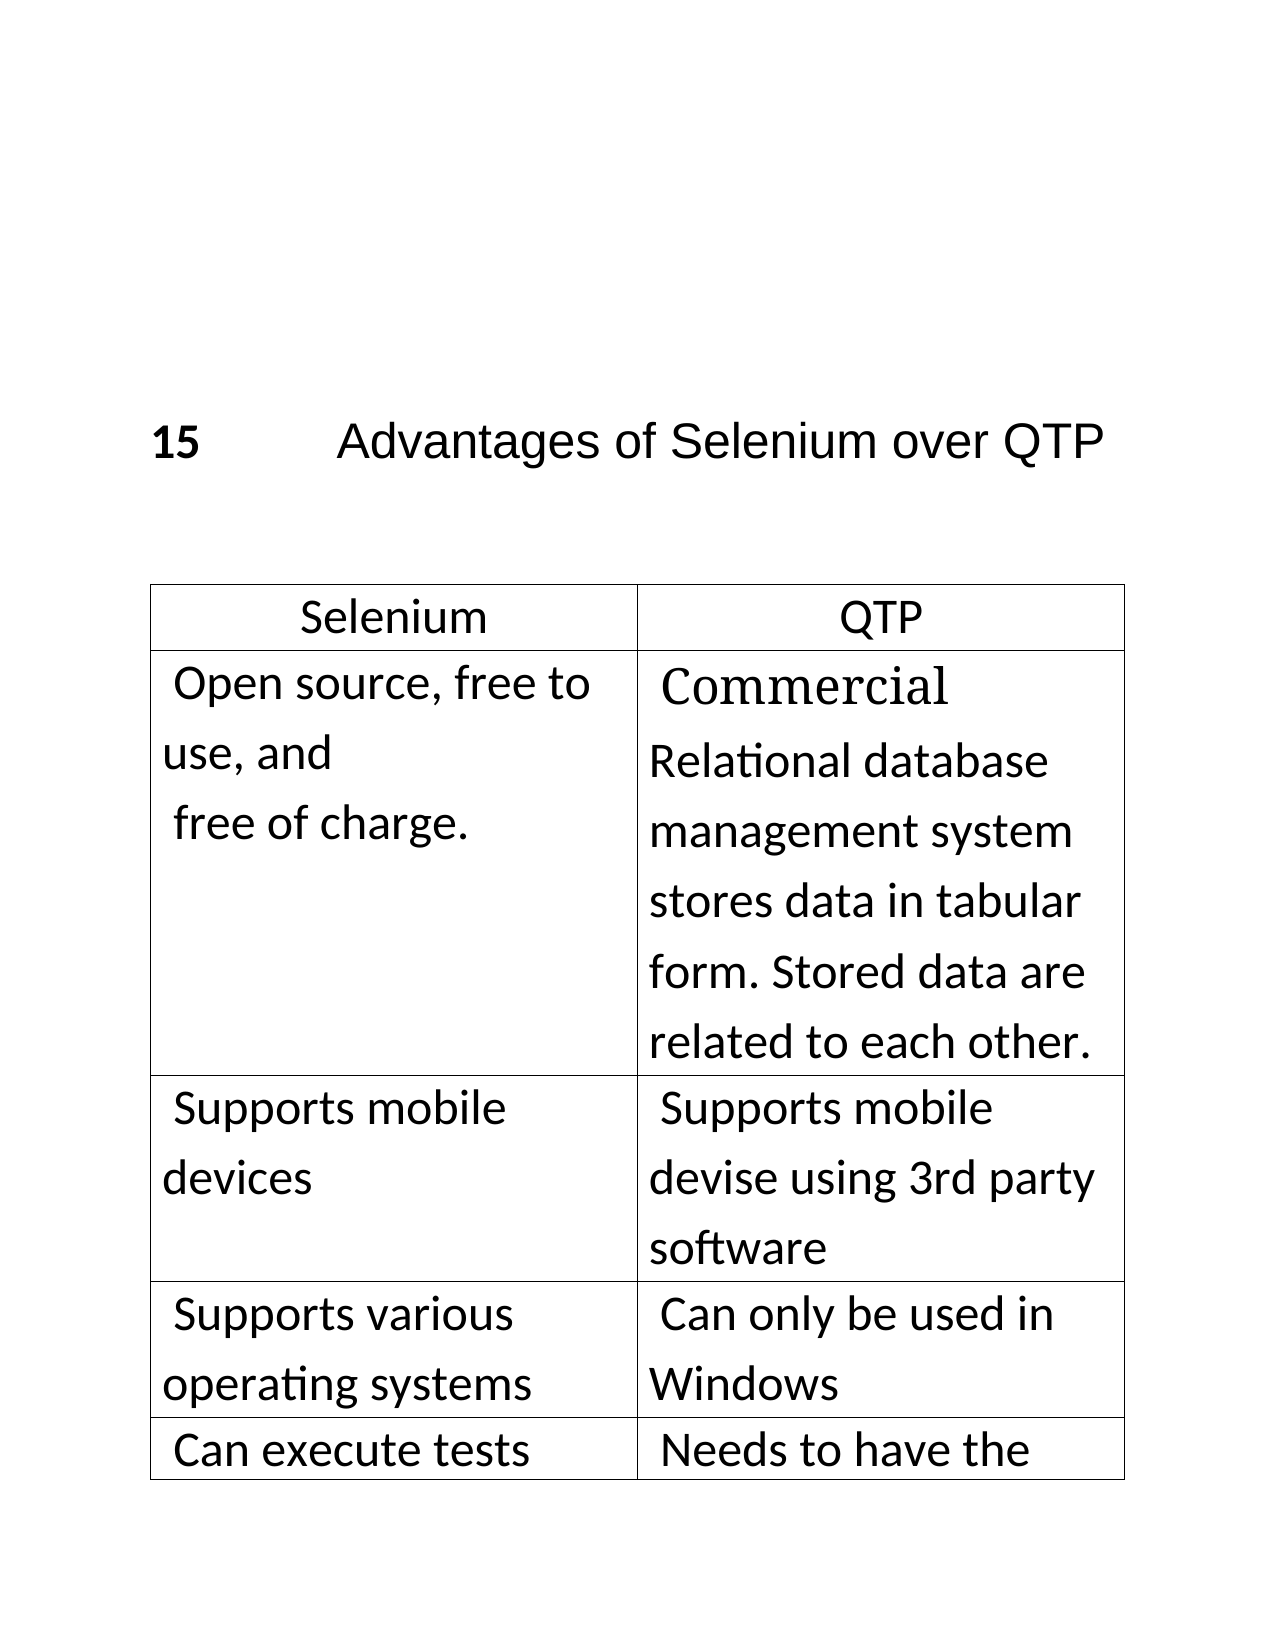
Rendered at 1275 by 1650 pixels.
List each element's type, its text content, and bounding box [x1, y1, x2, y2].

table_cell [151, 1418, 637, 1479]
table_cell Can only be used in Windows [638, 1282, 1124, 1417]
table_cell Supports various operating systems [151, 1282, 637, 1417]
table_cell Commercial Relational database management system stores data in tabular form. Stored data are related to each other. [638, 651, 1124, 1074]
table_header QTP [638, 585, 1124, 650]
table_cell Supports mobile devices [151, 1076, 637, 1281]
text 15 Advantages of Selenium over QTP [150, 410, 1125, 471]
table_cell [638, 1418, 1124, 1479]
table_cell Open source, free to use, and free of charge. [151, 651, 637, 1074]
table_cell Supports mobile devise using 3rd party software [638, 1076, 1124, 1281]
table_header Selenium [151, 585, 637, 650]
